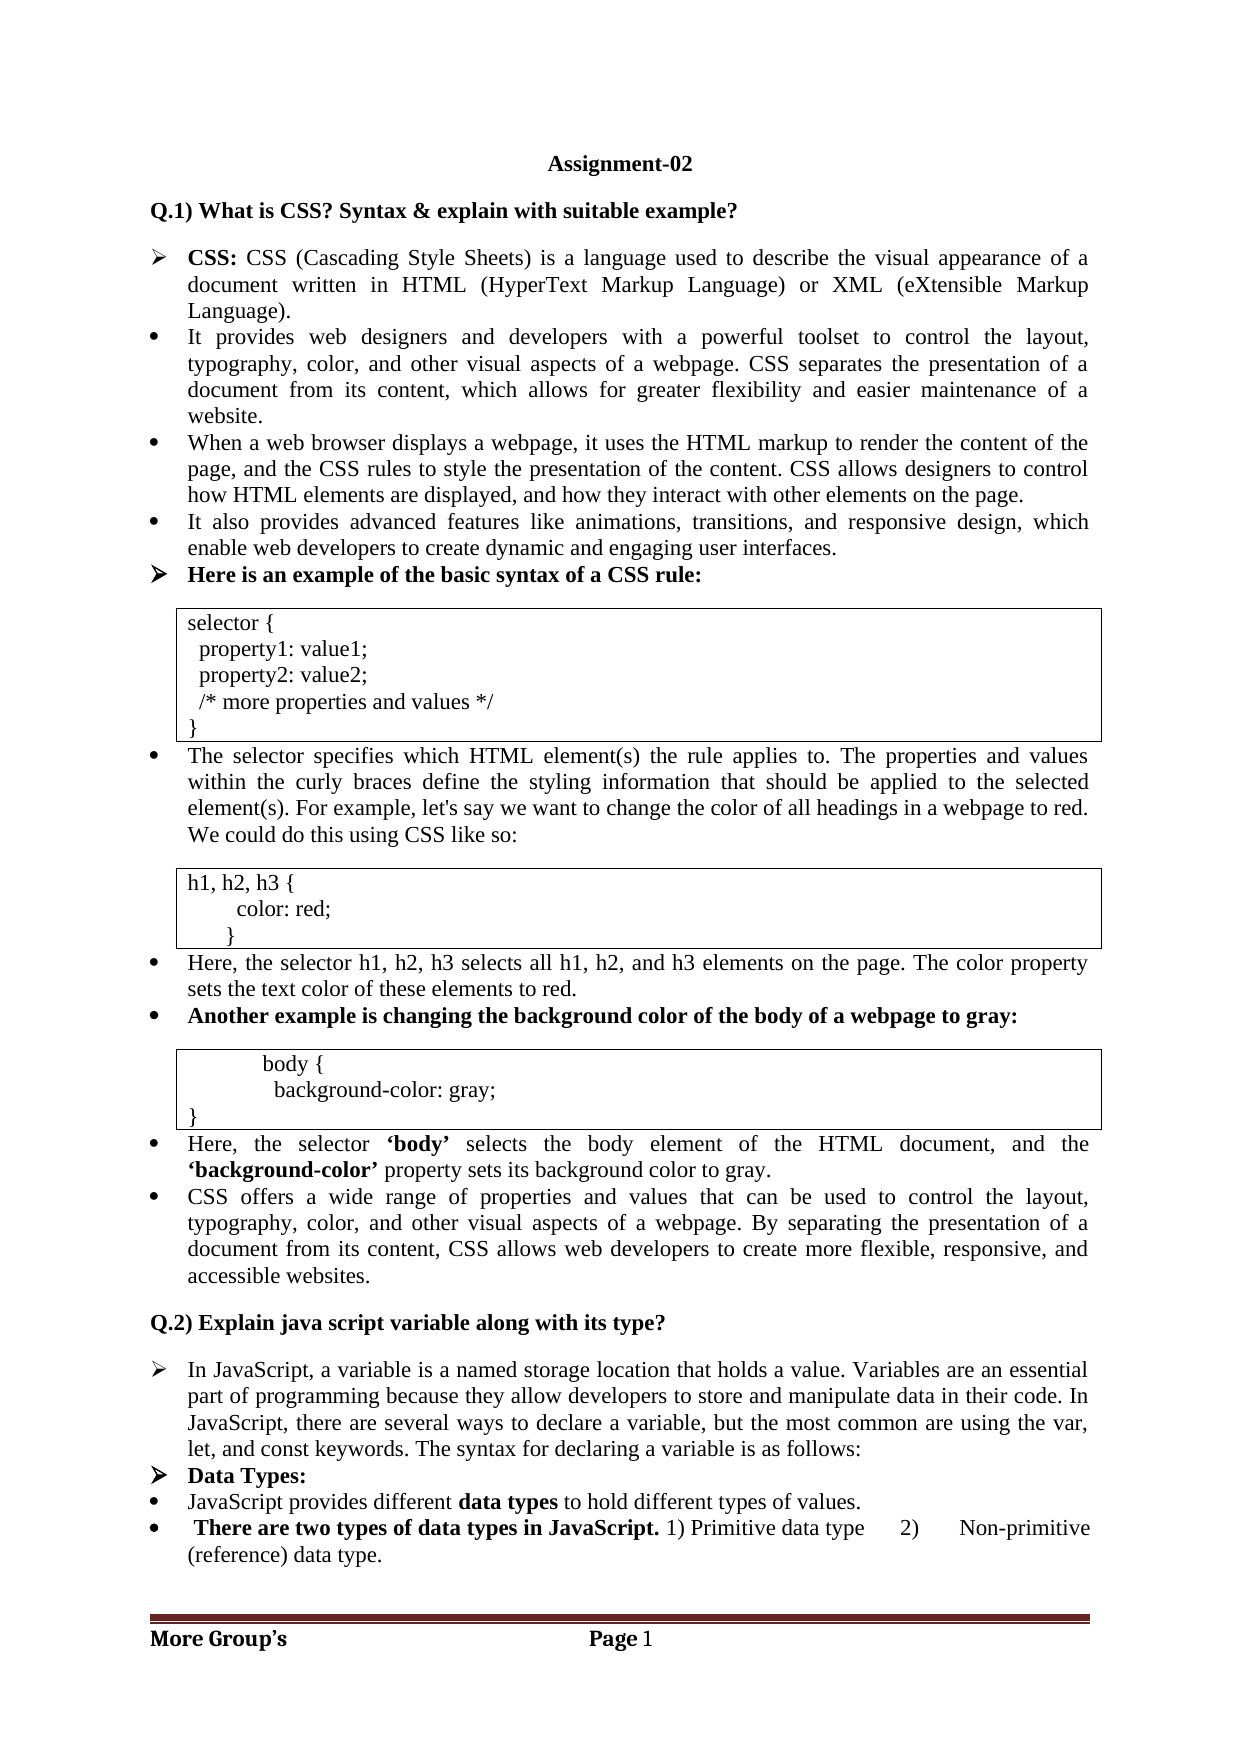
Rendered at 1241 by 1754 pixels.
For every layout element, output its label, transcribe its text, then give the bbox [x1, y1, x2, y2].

text Assignment-02 [150, 150, 1090, 176]
text Q.2) Explain java script variable along with its type? [150, 1309, 1090, 1335]
list CSS offers a wide range of properties and values that can be used to control the layout, typography, color, and other visual aspects of a webpage. By separating the presentation of a document from its content, CSS allows web developers to create more flexible, responsive, and accessible websites. [150, 1183, 1090, 1288]
table_header body { background-color: gray; } [177, 1050, 1101, 1129]
list Data Types: [150, 1462, 1090, 1488]
list Here, the selector h1, h2, h3 selects all h1, h2, and h3 elements on the page. The color property sets the text color of these elements to red. [150, 949, 1090, 1002]
list It provides web designers and developers with a powerful toolset to control the layout, typography, color, and other visual aspects of a webpage. CSS separates the presentation of a document from its content, which allows for greater flexibility and easier maintenance of a website. [150, 323, 1090, 429]
list It also provides advanced features like animations, transitions, and responsive design, which enable web developers to create dynamic and engaging user interfaces. [150, 508, 1090, 561]
list Another example is changing the background color of the body of a webpage to gray: [150, 1002, 1090, 1028]
list JavaScript provides different data types to hold different types of values. [150, 1488, 1090, 1514]
list Here is an example of the basic syntax of a CSS rule: [150, 561, 1090, 587]
list In JavaScript, a variable is a named storage location that holds a value. Variables are an essential part of programming because they allow developers to store and manipulate data in their code. In JavaScript, there are several ways to declare a variable, but the most common are using the var, let, and const keywords. The syntax for declaring a variable is as follows: [150, 1356, 1090, 1462]
list When a web browser displays a webpage, it uses the HTML markup to render the content of the page, and the CSS rules to style the presentation of the content. CSS allows designers to control how HTML elements are displayed, and how they interact with other elements on the page. [150, 429, 1090, 508]
text Q.1) What is CSS? Syntax & explain with suitable example? [150, 197, 1090, 223]
table_header selector { property1: value1; property2: value2; /* more properties and values */ } [177, 609, 1101, 741]
table_header h1, h2, h3 { color: red; } [177, 869, 1101, 948]
list Here, the selector ‘body’ selects the body element of the HTML document, and the ‘background-color’ property sets its background color to gray. [150, 1130, 1090, 1183]
list The selector specifies which HTML element(s) the rule applies to. The properties and values within the curly braces define the styling information that should be applied to the selected element(s). For example, let's say we want to change the color of all headings in a webpage to red. We could do this using CSS like so: [150, 742, 1090, 847]
list CSS: CSS (Cascading Style Sheets) is a language used to describe the visual appearance of a document written in HTML (HyperText Markup Language) or XML (eXtensible Markup Language). [150, 244, 1090, 323]
list There are two types of data types in JavaScript. 1) Primitive data type 2) Non-primitive (reference) data type. [150, 1514, 1090, 1567]
